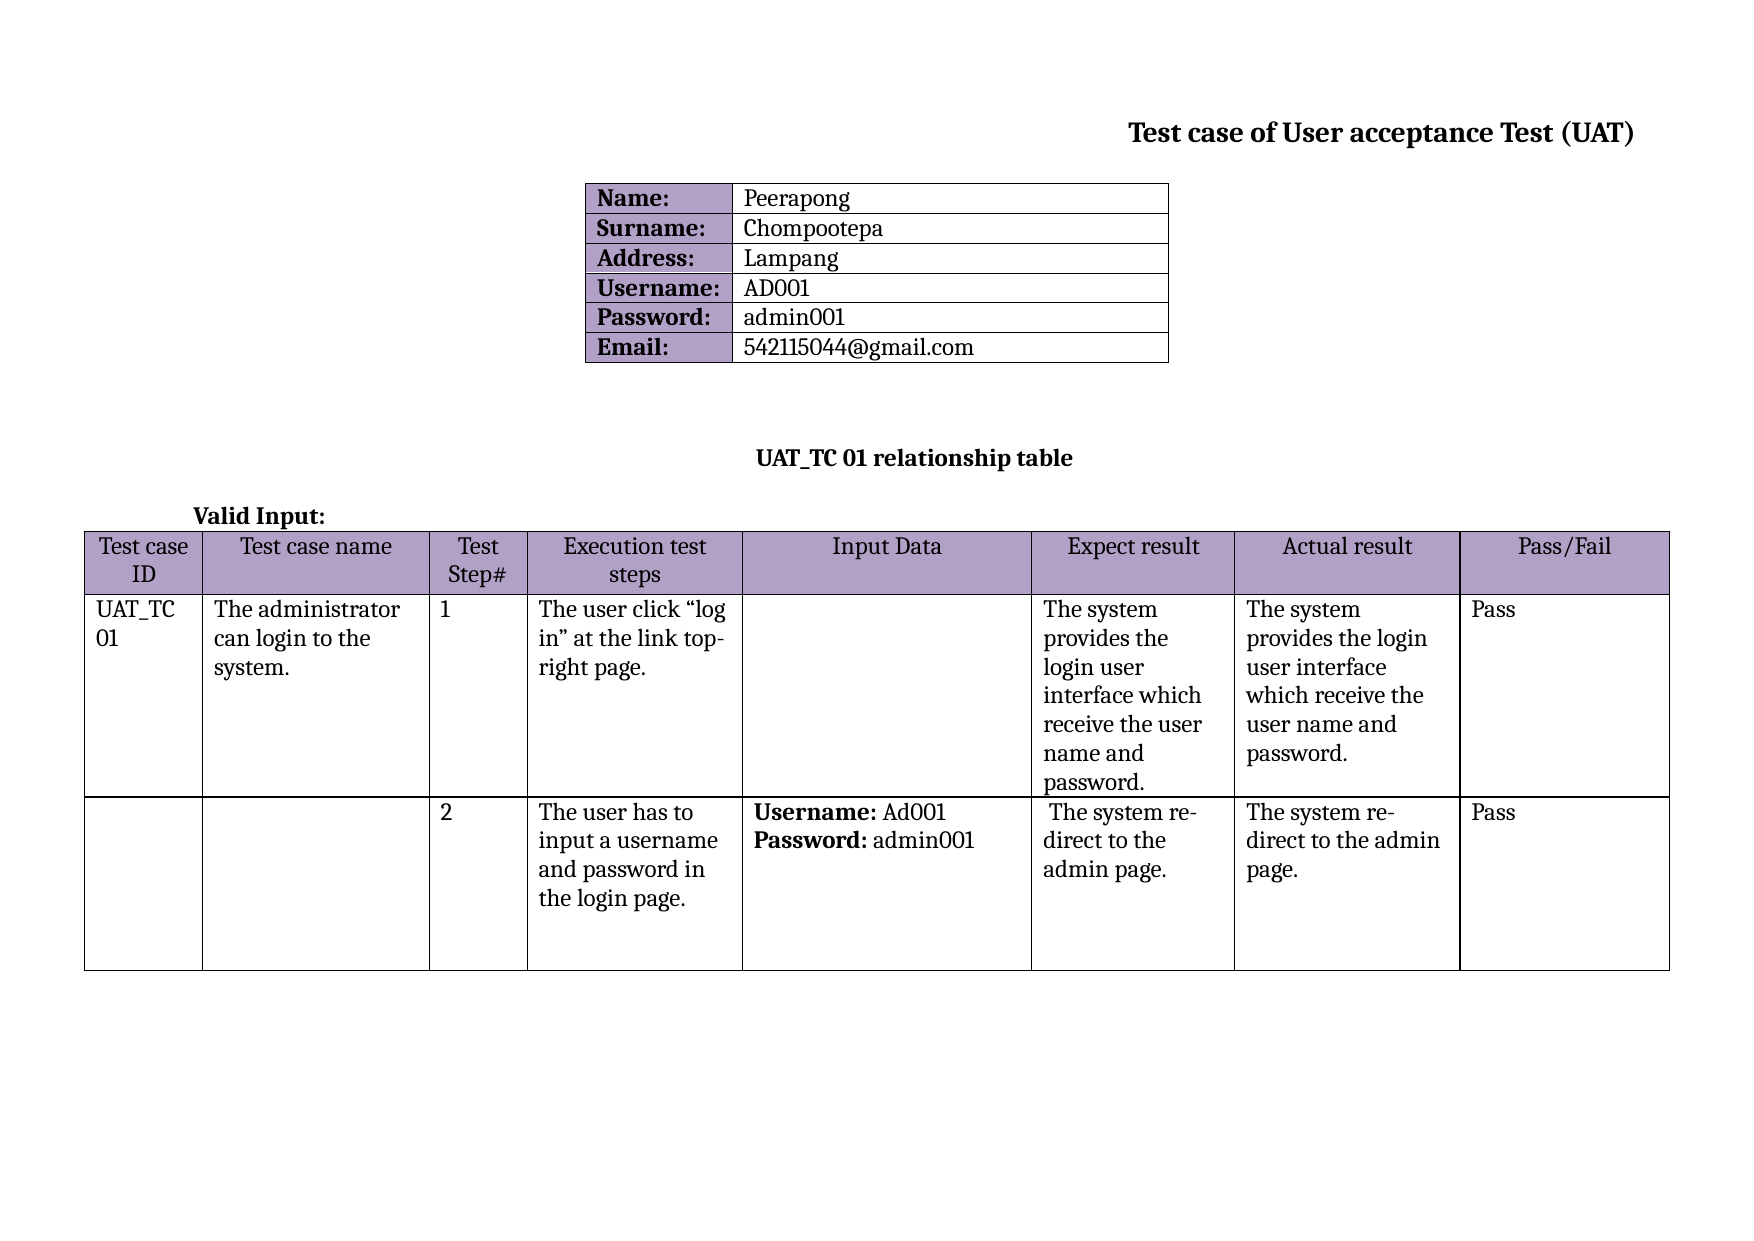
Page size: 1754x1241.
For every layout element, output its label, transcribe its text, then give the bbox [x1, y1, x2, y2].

table_cell Password: [586, 303, 732, 332]
table_header Execution test steps [528, 532, 742, 594]
table_header Test case name [203, 532, 429, 594]
table_cell 542115044@gmail.com [733, 333, 1168, 362]
table_cell [743, 595, 1031, 796]
table_cell The system re-direct to the admin page. [1032, 798, 1234, 970]
table_header Pass/Fail [1461, 532, 1669, 594]
table_cell The system provides the login user interface which receive the user name and password. [1235, 595, 1459, 796]
table_cell Lampang [733, 244, 1168, 272]
table_cell The user click “log in” at the link top-right page. [528, 595, 742, 796]
table_cell Pass [1461, 595, 1669, 796]
table_cell Surname: [586, 214, 732, 243]
table_cell Chompootepa [733, 214, 1168, 243]
table_header Input Data [743, 532, 1031, 594]
table_cell 2 [430, 798, 527, 970]
table_cell Email: [586, 333, 732, 362]
table_cell The system provides the login user interface which receive the user name and password. [1032, 595, 1234, 796]
table_header Name: [586, 184, 732, 213]
table_header Expect result [1032, 532, 1234, 594]
table_cell UAT_TC 01 [85, 595, 202, 796]
table_cell The administrator can login to the system. [203, 595, 429, 796]
text UAT_TC 01 relationship table [118, 444, 1636, 473]
table_cell The system re-direct to the admin page. [1235, 798, 1459, 970]
table_cell Pass [1461, 798, 1669, 970]
table_cell Address: [586, 244, 732, 272]
table_cell AD001 [733, 274, 1168, 302]
text Valid Input: [118, 502, 1636, 531]
table_cell [85, 798, 202, 970]
table_header Actual result [1235, 532, 1459, 594]
table_header Test case ID [85, 532, 202, 594]
table_cell The user has to input a username and password in the login page. [528, 798, 742, 970]
table_cell 1 [430, 595, 527, 796]
table_header Test Step# [430, 532, 527, 594]
table_cell admin001 [733, 303, 1168, 332]
table_cell Username: [586, 274, 732, 302]
table_cell Username: Ad001 Password: admin001 [743, 798, 1031, 970]
table_header Peerapong [733, 184, 1168, 213]
table_cell [203, 798, 429, 970]
